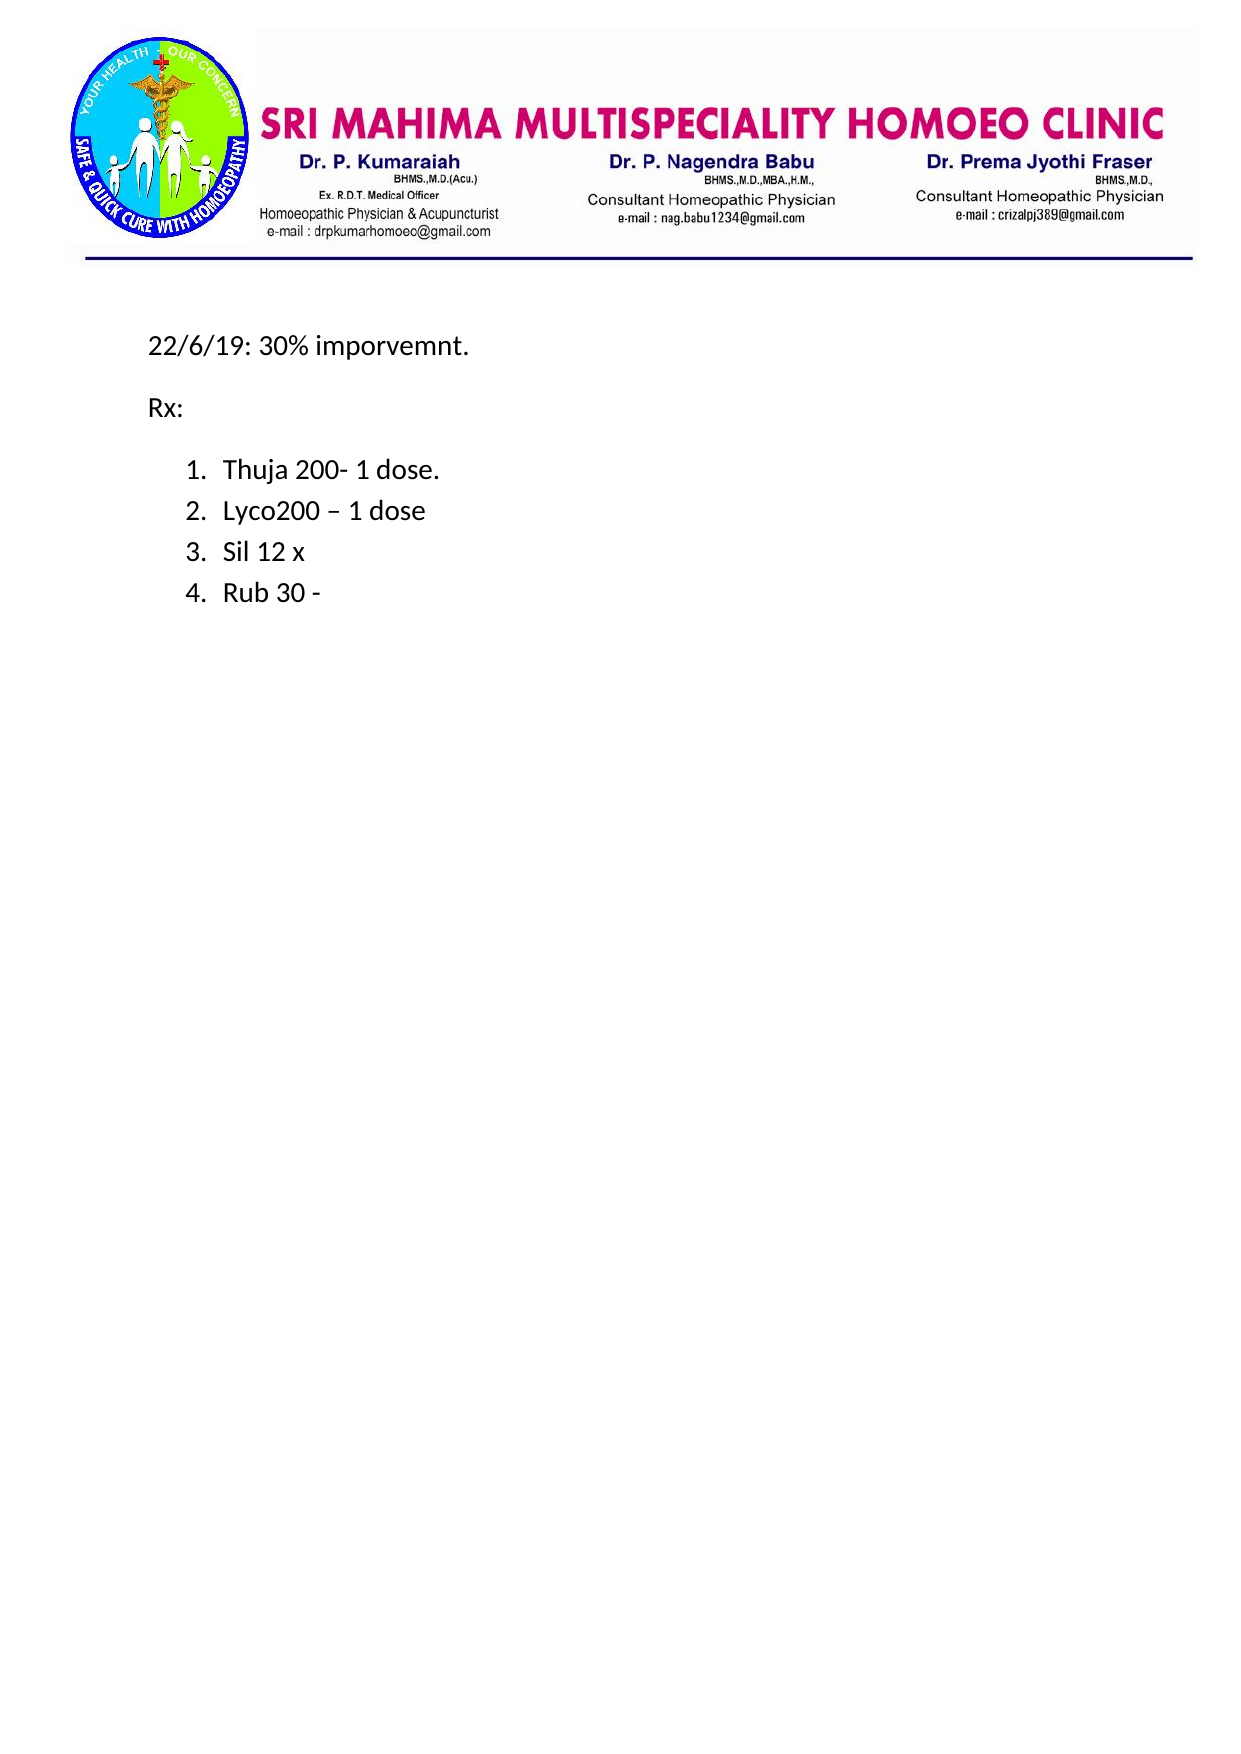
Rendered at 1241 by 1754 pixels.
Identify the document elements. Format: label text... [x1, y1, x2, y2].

list Lyco200 – 1 dose [185, 492, 1122, 527]
text Rx: [148, 389, 1122, 425]
list Rub 30 - [185, 574, 1122, 609]
text 22/6/19: 30% imporvemnt. [148, 327, 1122, 363]
picture [63, 29, 1200, 266]
list Thuja 200- 1 dose. [185, 451, 1122, 486]
list Sil 12 x [185, 533, 1122, 568]
